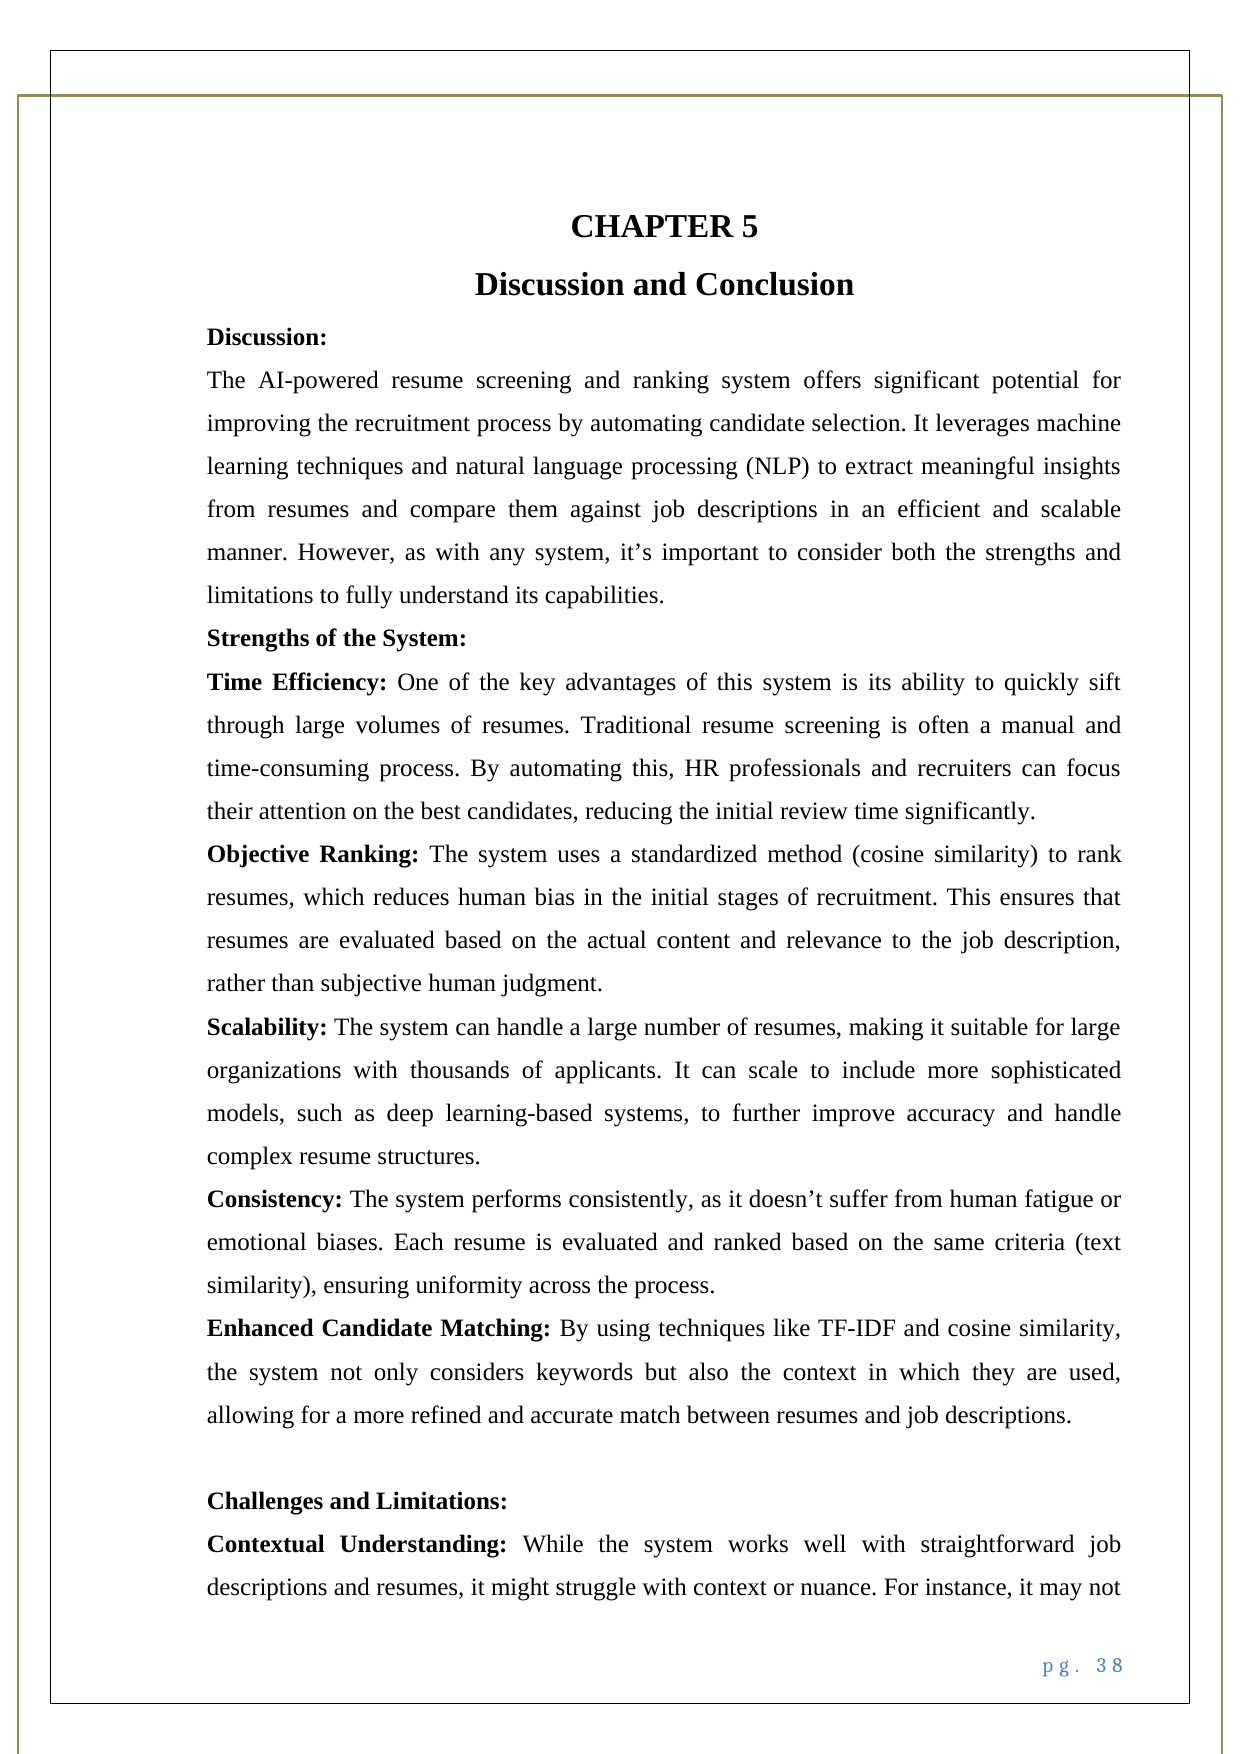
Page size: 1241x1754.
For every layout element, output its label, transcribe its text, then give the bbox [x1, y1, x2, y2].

text Strengths of the System: [207, 623, 1122, 652]
text Challenges and Limitations: [207, 1486, 1122, 1515]
text The AI-powered resume screening and ranking system offers significant potential for improving the recruitment process by automating candidate selection. It leverages machine learning techniques and natural language processing (NLP) to extract meaningful insights from resumes and compare them against job descriptions in an efficient and scalable manner. However, as with any system, it’s important to consider both the strengths and limitations to fully understand its capabilities. [207, 365, 1122, 609]
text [207, 1529, 1122, 1601]
text Discussion and Conclusion [207, 264, 1122, 302]
text CHAPTER 5 [207, 207, 1122, 245]
text Time Efficiency: One of the key advantages of this system is its ability to quickly sift through large volumes of resumes. Traditional resume screening is often a manual and time-consuming process. By automating this, HR professionals and recruiters can focus their attention on the best candidates, reducing the initial review time significantly. [207, 667, 1122, 825]
text Objective Ranking: The system uses a standardized method (cosine similarity) to rank resumes, which reduces human bias in the initial stages of recruitment. This ensures that resumes are evaluated based on the actual content and relevance to the job description, rather than subjective human judgment. [207, 839, 1122, 997]
text Enhanced Candidate Matching: By using techniques like TF-IDF and cosine similarity, the system not only considers keywords but also the context in which they are used, allowing for a more refined and accurate match between resumes and job descriptions. [207, 1313, 1122, 1428]
text Consistency: The system performs consistently, as it doesn’t suffer from human fatigue or emotional biases. Each resume is evaluated and ranked based on the same criteria (text similarity), ensuring uniformity across the process. [207, 1184, 1122, 1299]
text Discussion: [207, 322, 1122, 350]
text Scalability: The system can handle a large number of resumes, making it suitable for large organizations with thousands of applicants. It can scale to include more sophisticated models, such as deep learning-based systems, to further improve accuracy and handle complex resume structures. [207, 1012, 1122, 1170]
